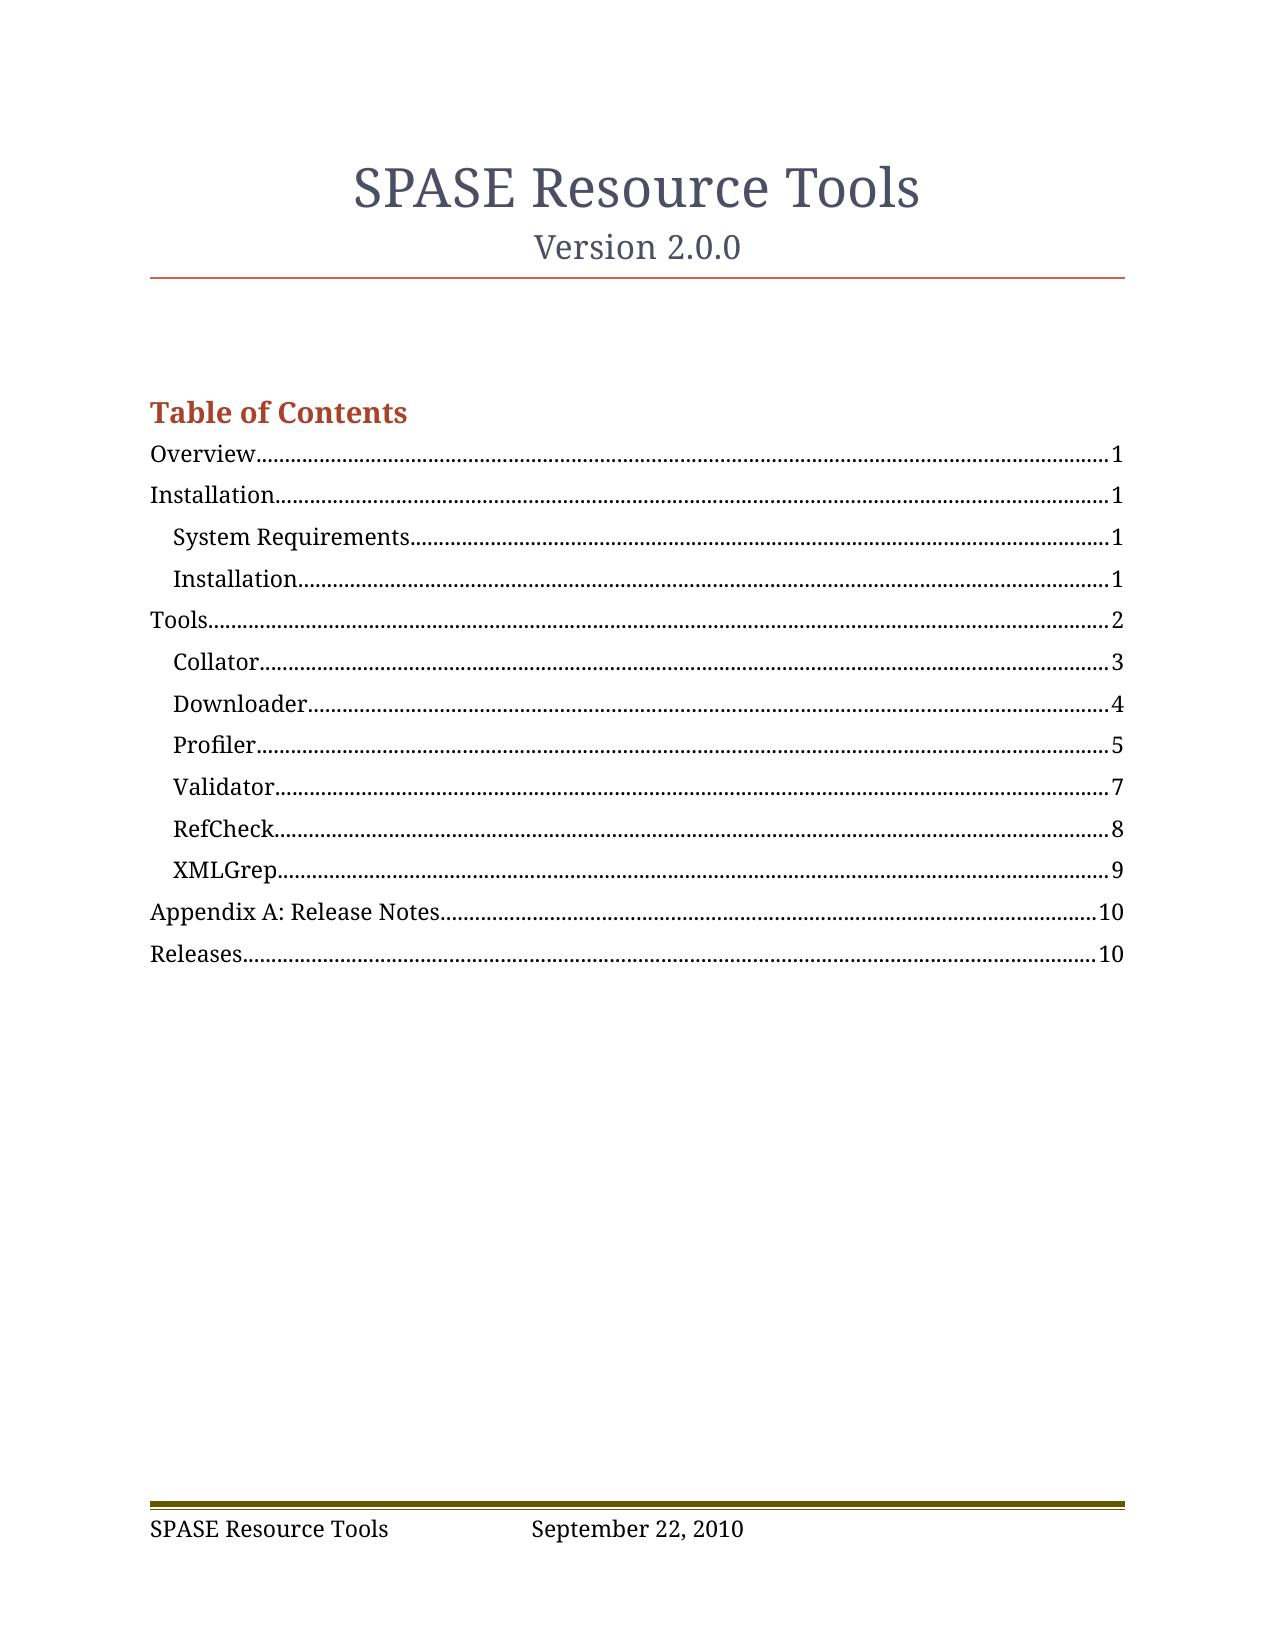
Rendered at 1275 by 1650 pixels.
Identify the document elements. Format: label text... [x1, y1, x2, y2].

title Version 2.0.0 [150, 224, 1125, 277]
title SPASE Resource Tools [150, 150, 1125, 224]
